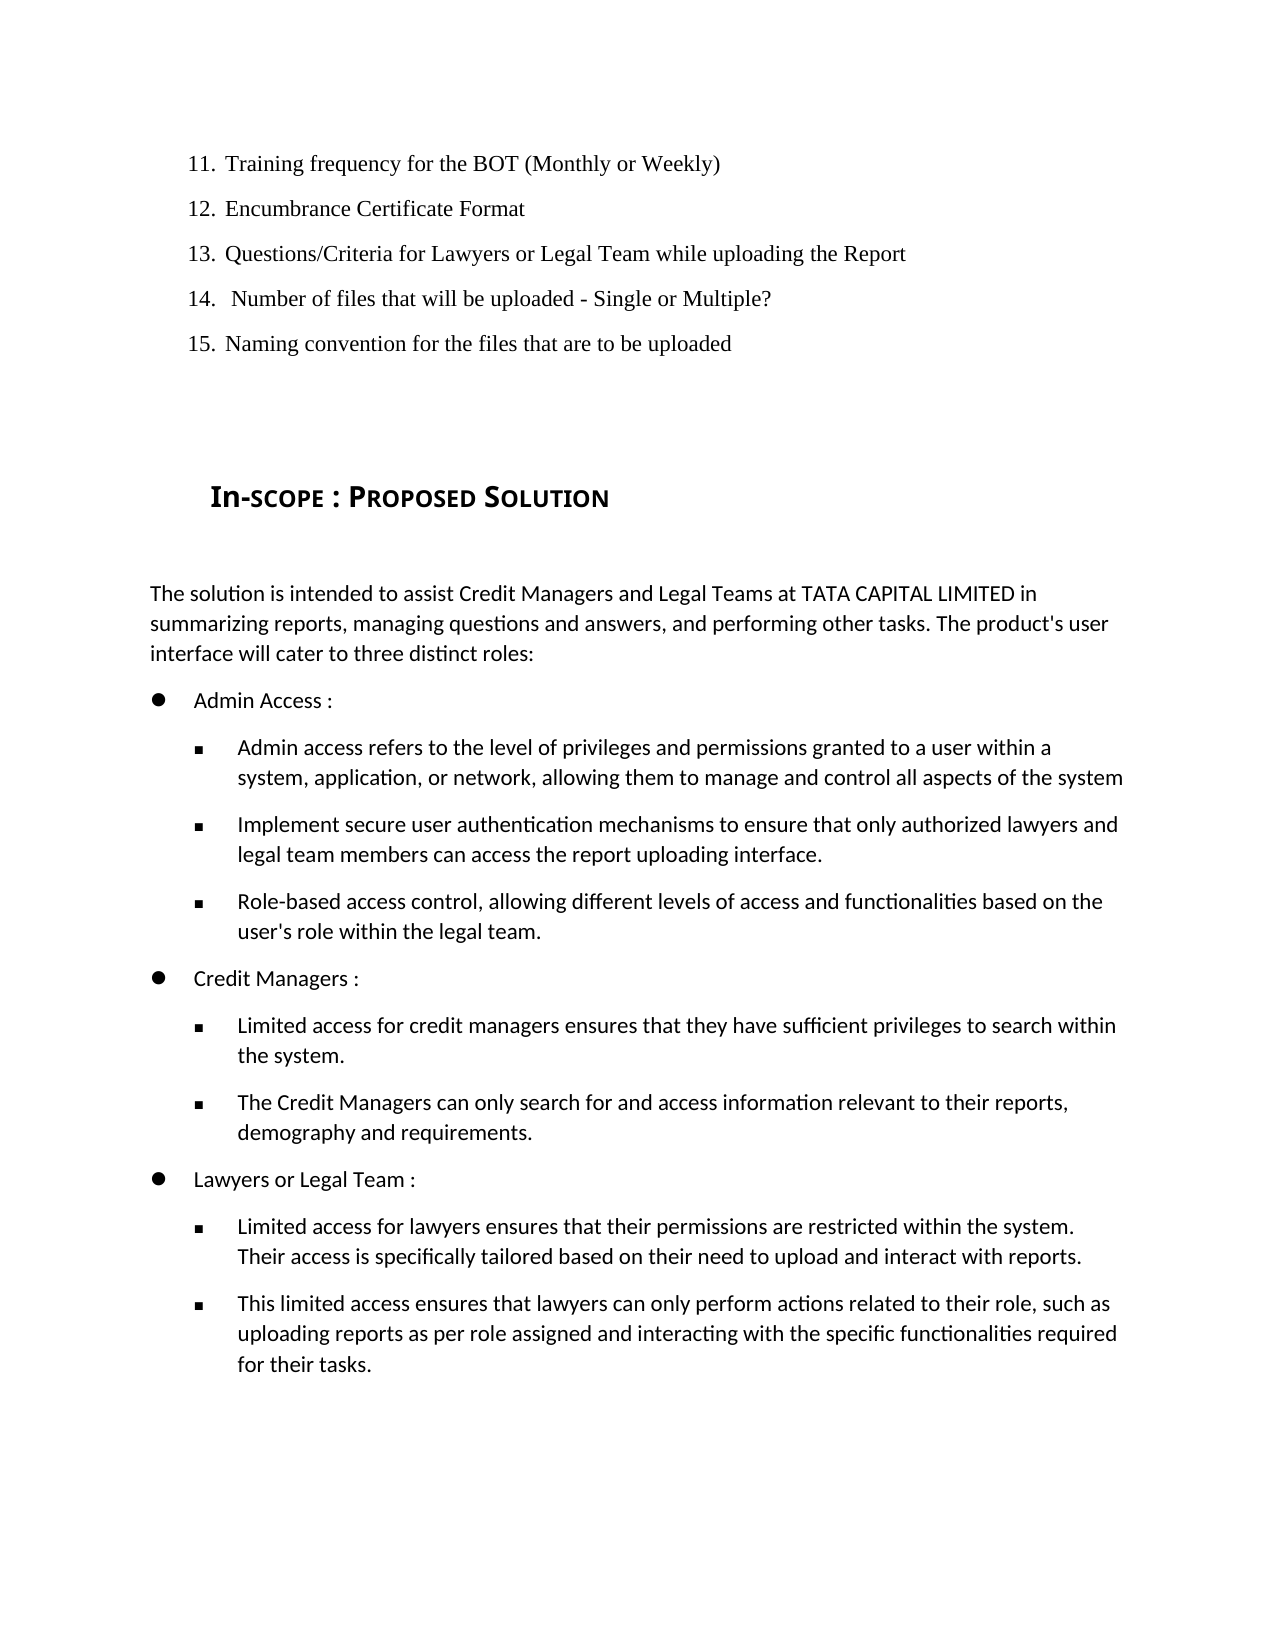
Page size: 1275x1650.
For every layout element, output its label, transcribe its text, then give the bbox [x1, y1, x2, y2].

list Training frequency for the BOT (Monthly or Weekly) [187, 150, 1125, 176]
list Admin access refers to the level of privileges and permissions granted to a user within a system, application, or network, allowing them to manage and control all aspects of the system [194, 733, 1125, 791]
list Questions/Criteria for Lawyers or Legal Team while uploading the Report [187, 240, 1125, 267]
subtitle In-scope : Proposed Solution [210, 477, 1125, 516]
list The Credit Managers can only search for and access information relevant to their reports, demography and requirements. [194, 1088, 1125, 1147]
text The solution is intended to assist Credit Managers and Legal Teams at TATA CAPITAL LIMITED in summarizing reports, managing questions and answers, and performing other tasks. The product's user interface will cater to three distinct roles: [150, 579, 1125, 667]
list This limited access ensures that lawyers can only perform actions related to their role, such as uploading reports as per role assigned and interacting with the specific functionalities required for their tasks. [194, 1289, 1125, 1378]
list Encumbrance Certificate Format [187, 195, 1125, 221]
list Lawyers or Legal Team : [150, 1165, 1125, 1193]
list Implement secure user authentication mechanisms to ensure that only authorized lawyers and legal team members can access the report uploading interface. [194, 810, 1125, 868]
list Limited access for lawyers ensures that their permissions are restricted within the system. Their access is specifically tailored based on their need to upload and interact with reports. [194, 1212, 1125, 1271]
list Role-based access control, allowing different levels of access and functionalities based on the user's role within the legal team. [194, 887, 1125, 946]
list Number of files that will be uploaded - Single or Multiple? [187, 285, 1125, 312]
list Naming convention for the files that are to be uploaded [187, 330, 1125, 357]
list Admin Access : [150, 686, 1125, 714]
list Limited access for credit managers ensures that they have sufficient privileges to search within the system. [194, 1011, 1125, 1069]
list Credit Managers : [150, 964, 1125, 992]
